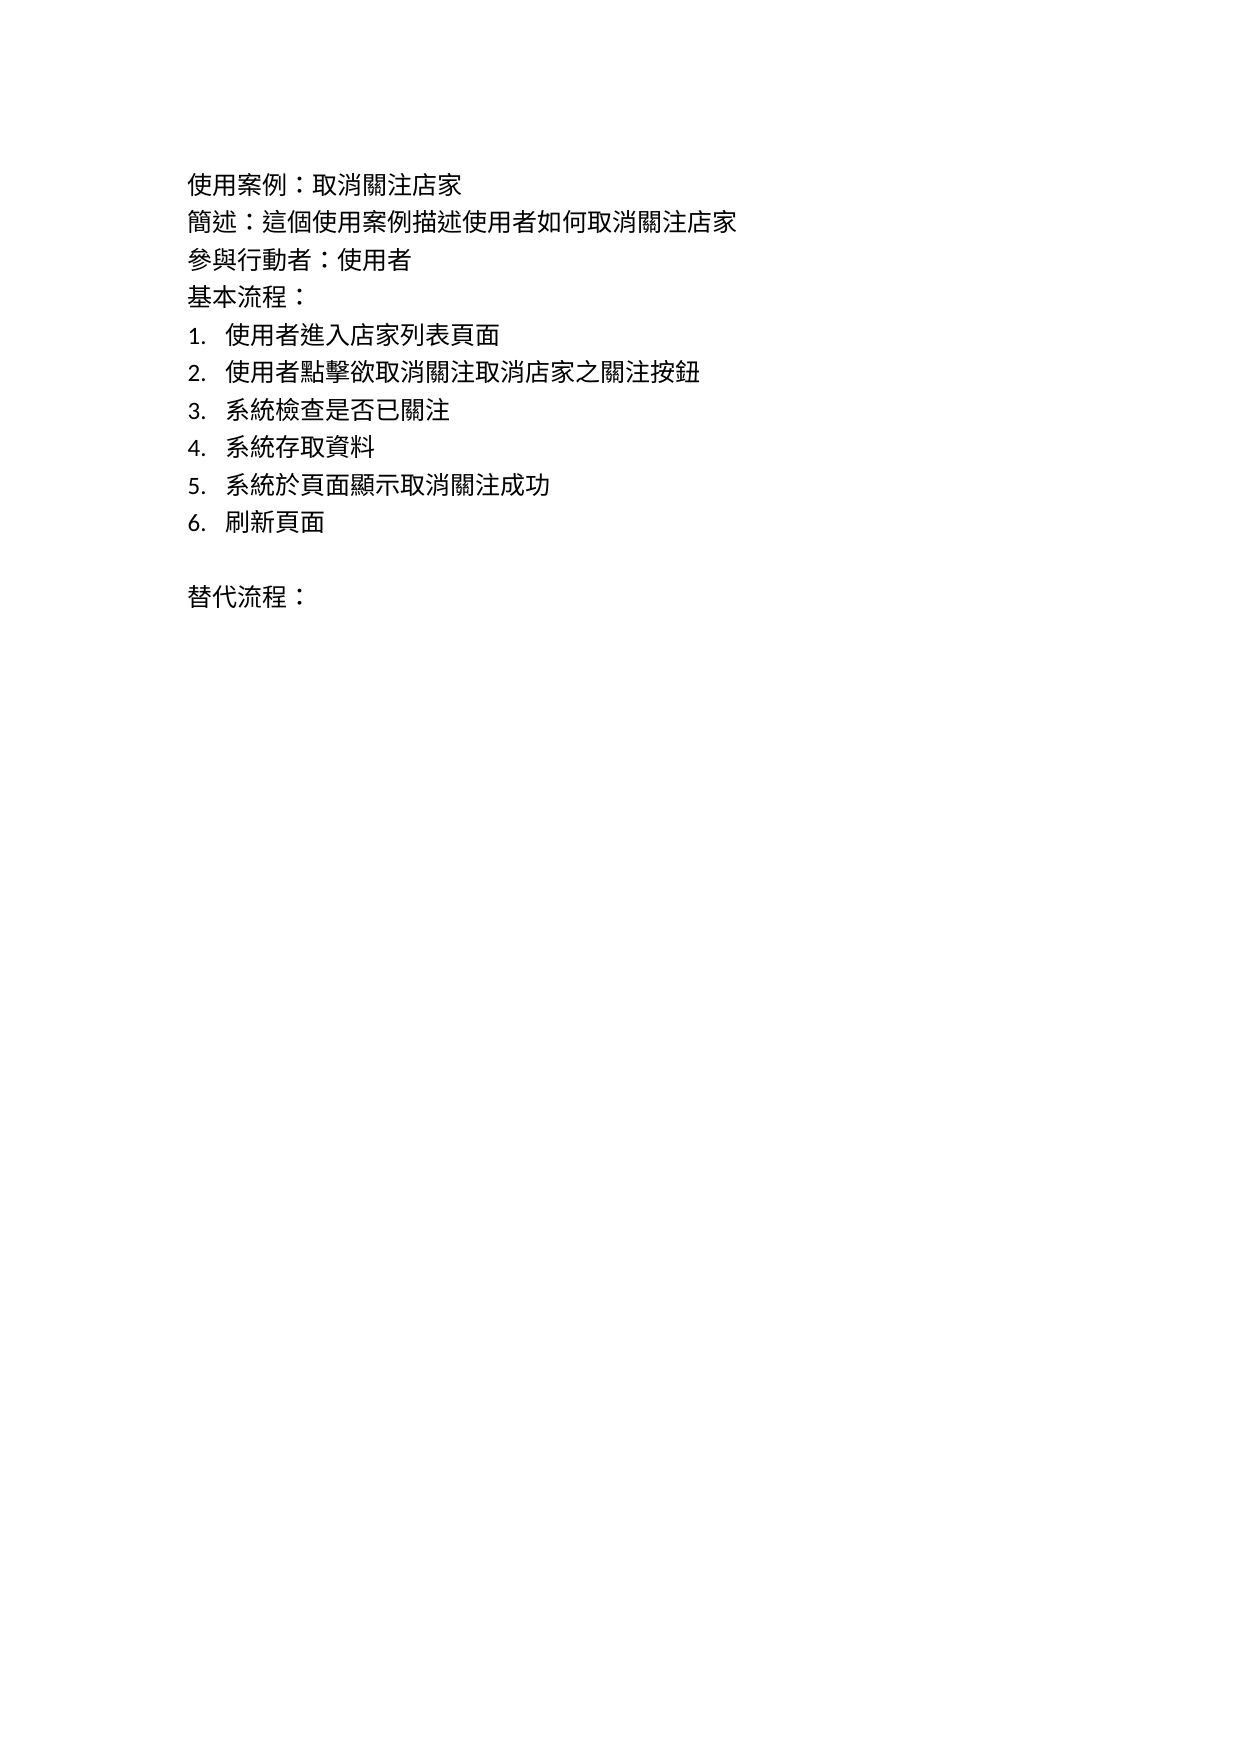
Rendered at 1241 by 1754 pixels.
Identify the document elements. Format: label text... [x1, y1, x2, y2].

text 使用案例：取消關注店家 [187, 164, 1053, 202]
text 替代流程： [187, 577, 1053, 614]
list 使用者點擊欲取消關注取消店家之關注按鈕 [187, 352, 1053, 389]
text 參與行動者：使用者 [187, 239, 1053, 277]
list 系統於頁面顯示取消關注成功 [187, 464, 1053, 502]
list 系統檢查是否已關注 [187, 389, 1053, 427]
list 使用者進入店家列表頁面 [187, 314, 1053, 352]
list 系統存取資料 [187, 427, 1053, 464]
list 刷新頁面 [187, 502, 1053, 539]
text 簡述：這個使用案例描述使用者如何取消關注店家 [187, 202, 1053, 239]
text 基本流程： [187, 277, 1053, 314]
